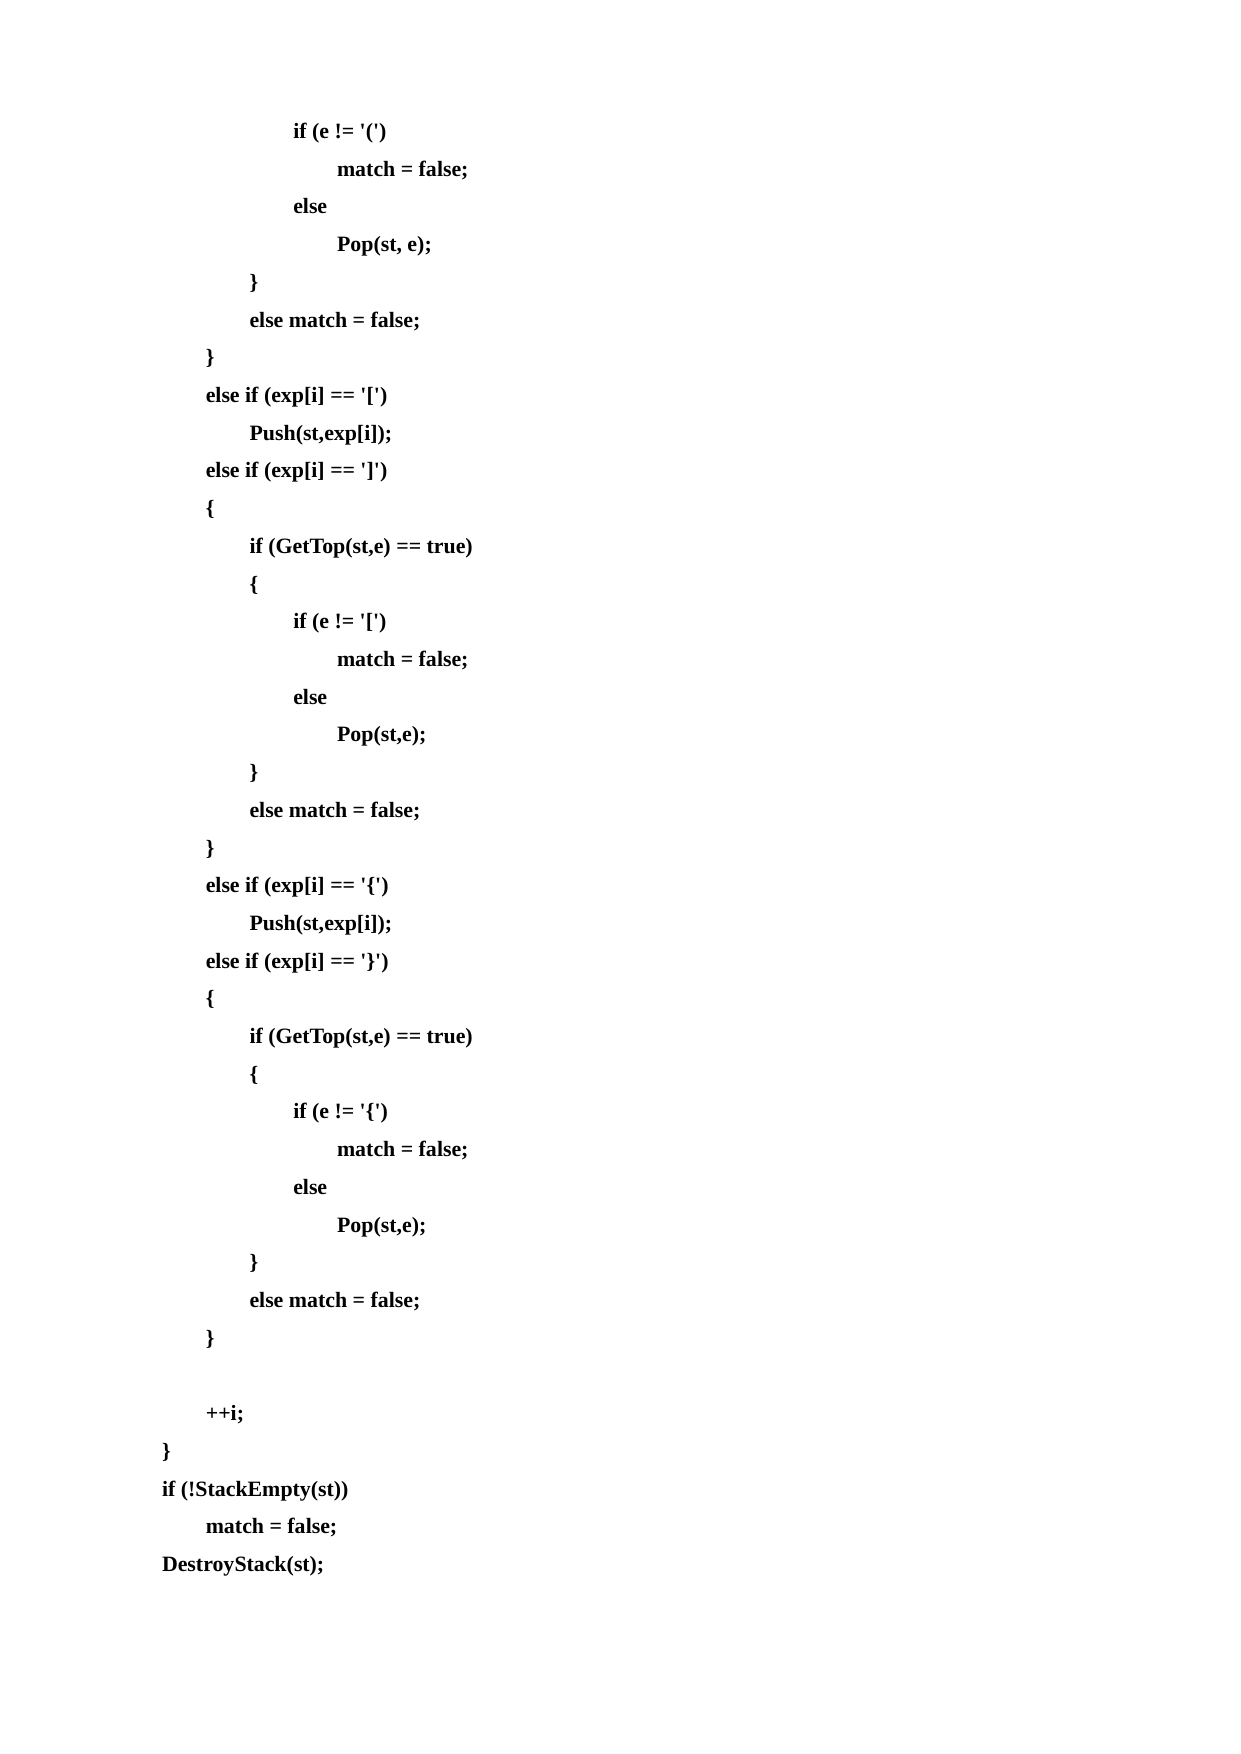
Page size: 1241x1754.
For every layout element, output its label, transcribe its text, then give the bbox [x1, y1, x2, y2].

text } [118, 1438, 1122, 1463]
text match = false; [118, 1136, 1122, 1161]
text { [118, 495, 1122, 520]
text else [118, 1174, 1122, 1199]
text ++i; [118, 1400, 1122, 1425]
text } [118, 1249, 1122, 1274]
text } [118, 344, 1122, 369]
text if (e != '(') [118, 118, 1122, 143]
text else if (exp[i] == '}') [118, 948, 1122, 973]
text if (GetTop(st,e) == true) [118, 1023, 1122, 1048]
text } [118, 834, 1122, 860]
text if (e != '[') [118, 608, 1122, 633]
text else if (exp[i] == '[') [118, 382, 1122, 407]
text else match = false; [118, 1287, 1122, 1312]
text match = false; [118, 646, 1122, 671]
text match = false; [118, 1513, 1122, 1538]
text Pop(st,e); [118, 1212, 1122, 1237]
text Push(st,exp[i]); [118, 910, 1122, 935]
text Pop(st, e); [118, 231, 1122, 256]
text Pop(st,e); [118, 721, 1122, 747]
text match = false; [118, 156, 1122, 181]
text { [118, 985, 1122, 1011]
text DestroyStack(st); [118, 1551, 1122, 1576]
text else if (exp[i] == ']') [118, 457, 1122, 483]
text else if (exp[i] == '{') [118, 872, 1122, 897]
text } [118, 269, 1122, 294]
text if (!StackEmpty(st)) [118, 1476, 1122, 1501]
text else [118, 684, 1122, 709]
text else match = false; [118, 307, 1122, 332]
text { [118, 571, 1122, 596]
text else [118, 193, 1122, 219]
text if (e != '{') [118, 1098, 1122, 1124]
text Push(st,exp[i]); [118, 420, 1122, 445]
text } [118, 1325, 1122, 1350]
text else match = false; [118, 797, 1122, 822]
text if (GetTop(st,e) == true) [118, 533, 1122, 558]
text { [118, 1061, 1122, 1086]
text } [118, 759, 1122, 784]
